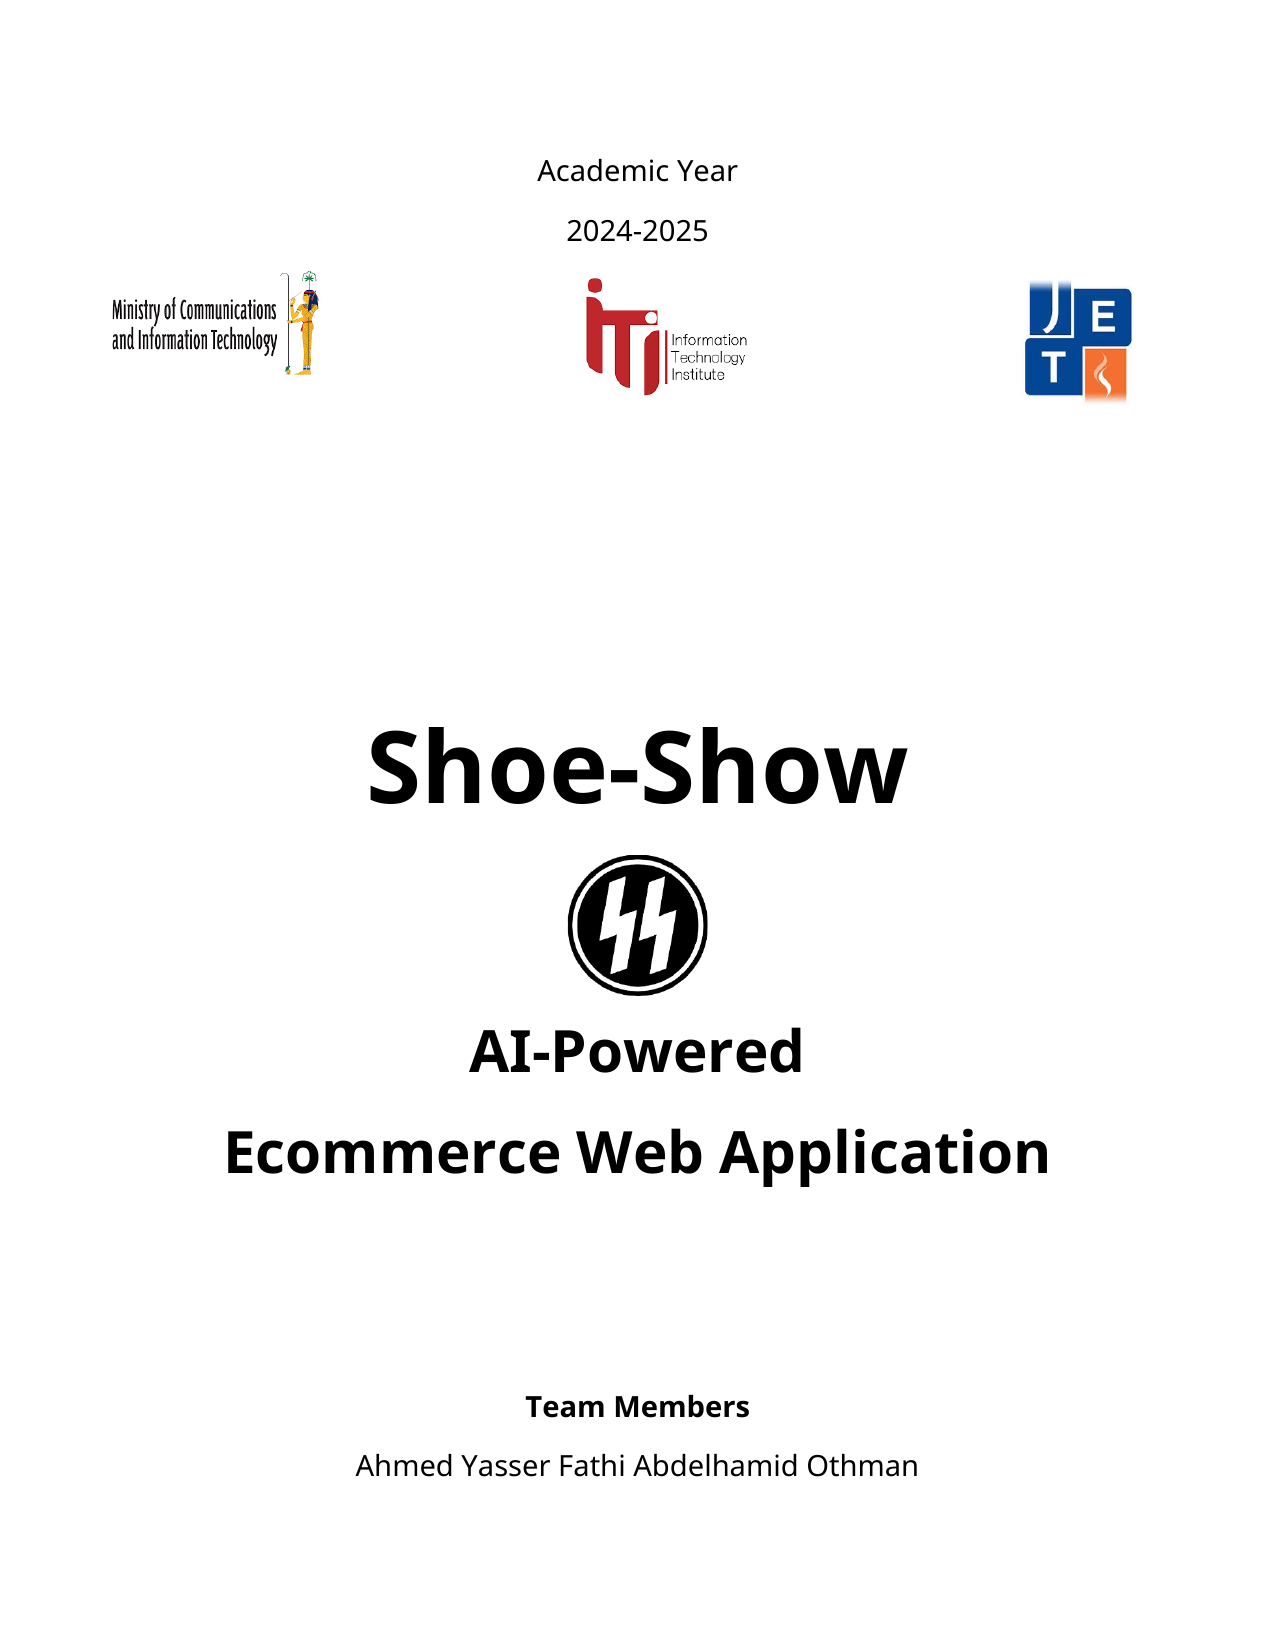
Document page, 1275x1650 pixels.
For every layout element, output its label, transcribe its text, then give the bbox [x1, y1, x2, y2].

text Ecommerce Web Application [112, 1111, 1162, 1190]
text Shoe-Show [112, 696, 1162, 832]
text Academic Year [112, 150, 1162, 190]
picture [567, 855, 708, 996]
text Team Members [112, 1386, 1162, 1426]
picture [112, 271, 319, 375]
text 2024-2025 [112, 211, 1162, 250]
picture [1020, 272, 1133, 407]
subtitle Ahmed Yasser Fathi Abdelhamid Othman [112, 1445, 1162, 1484]
text AI-Powered [112, 1010, 1162, 1090]
picture [521, 272, 811, 401]
